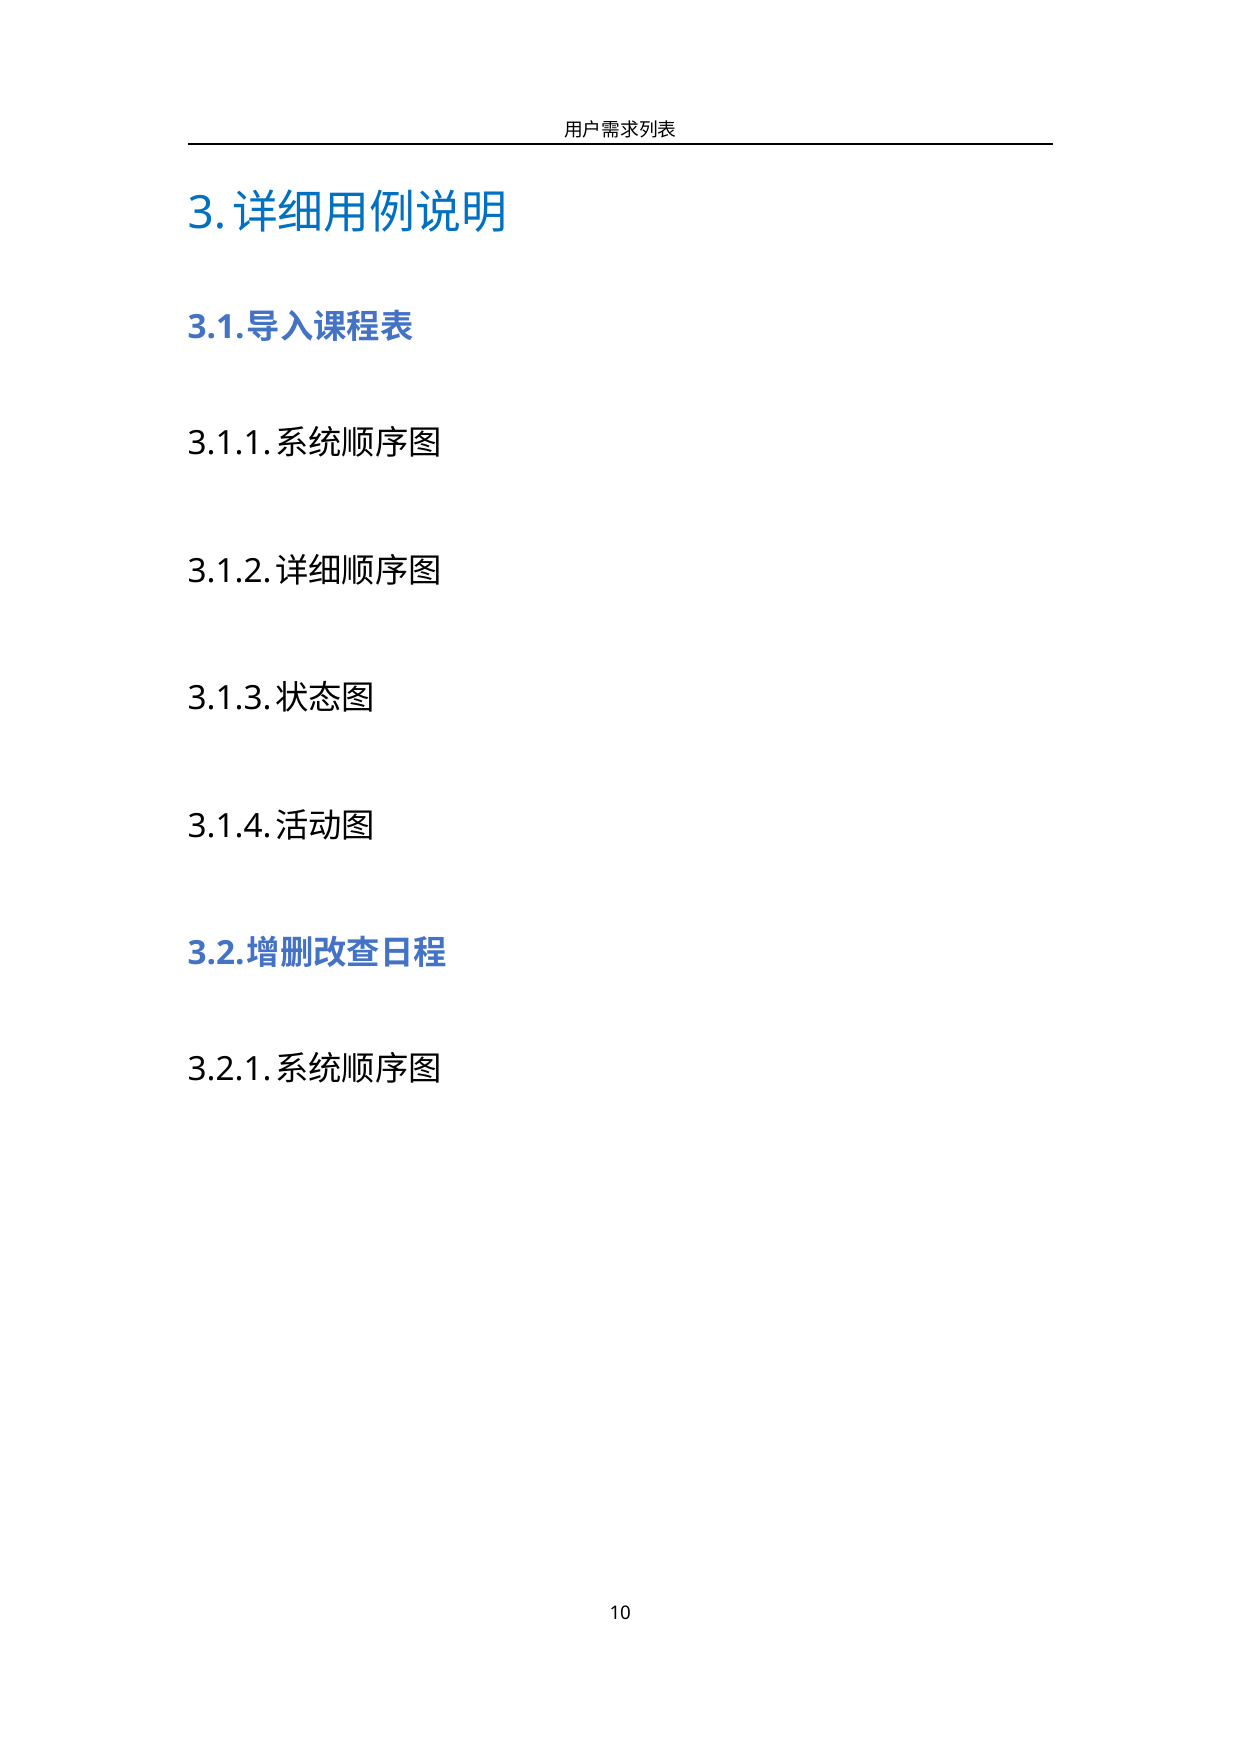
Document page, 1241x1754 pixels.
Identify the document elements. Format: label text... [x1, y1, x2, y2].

text 详细用例说明 [187, 160, 1053, 257]
subtitle 详细顺序图 [187, 535, 1053, 600]
subtitle 系统顺序图 [187, 408, 1053, 473]
subtitle 系统顺序图 [187, 1034, 1053, 1099]
subtitle 活动图 [187, 790, 1053, 855]
subtitle 状态图 [187, 663, 1053, 728]
subtitle 导入课程表 [187, 292, 1053, 357]
subtitle 增删改查日程 [187, 917, 1053, 982]
